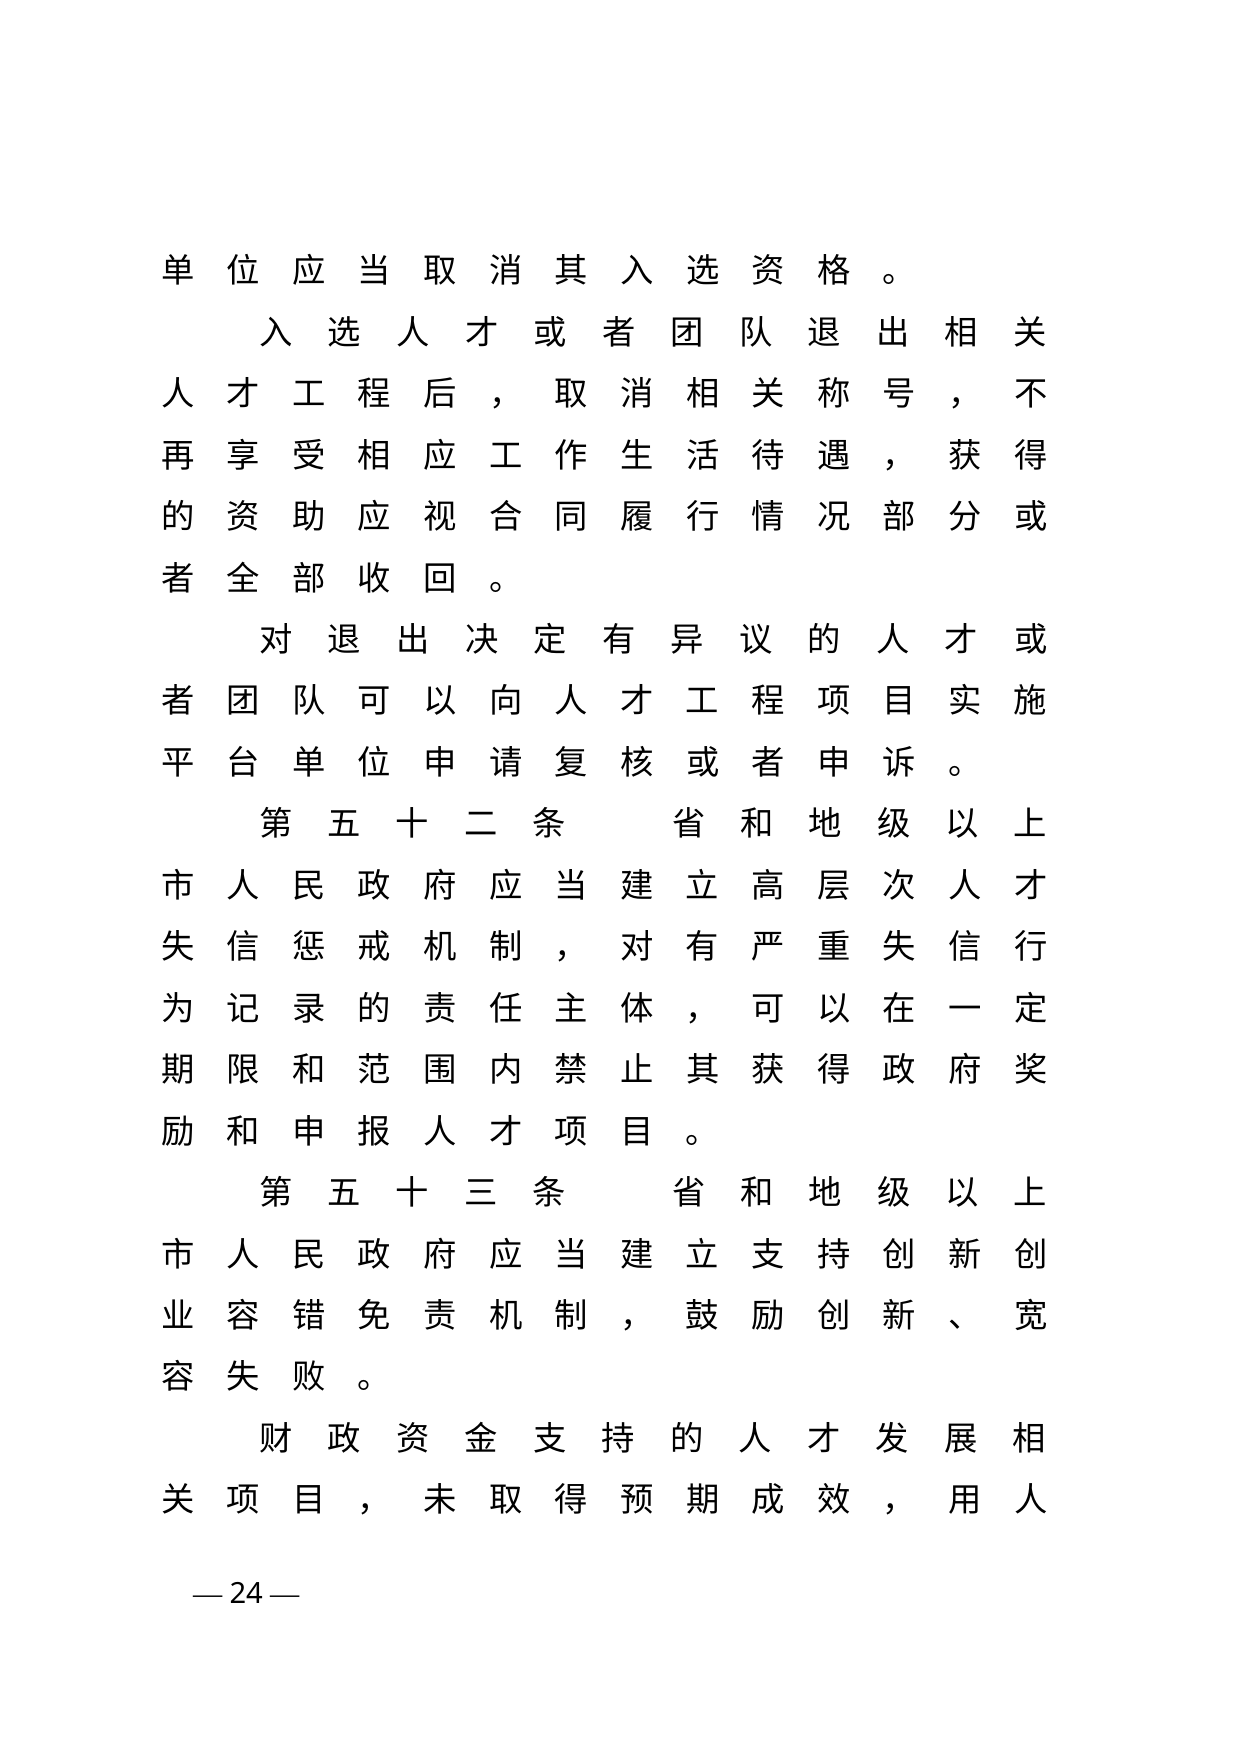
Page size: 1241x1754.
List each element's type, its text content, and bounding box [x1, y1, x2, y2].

text 第五十三条 省和地级以上市人民政府应当建立支持创新创业容错免责机制，鼓励创新、宽容失败。 [161, 1159, 1079, 1405]
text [161, 1405, 1079, 1528]
text 第五十二条 省和地级以上市人民政府应当建立高层次人才失信惩戒机制，对有严重失信行为记录的责任主体，可以在一定期限和范围内禁止其获得政府奖励和申报人才项目。 [161, 791, 1079, 1159]
text 对退出决定有异议的人才或者团队可以向人才工程项目实施平台单位申请复核或者申诉。 [161, 606, 1079, 791]
text 入选人才或者团队退出相关人才工程后，取消相关称号，不再享受相应工作生活待遇，获得的资助应视合同履行情况部分或者全部收回。 [161, 299, 1079, 606]
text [161, 237, 1079, 299]
